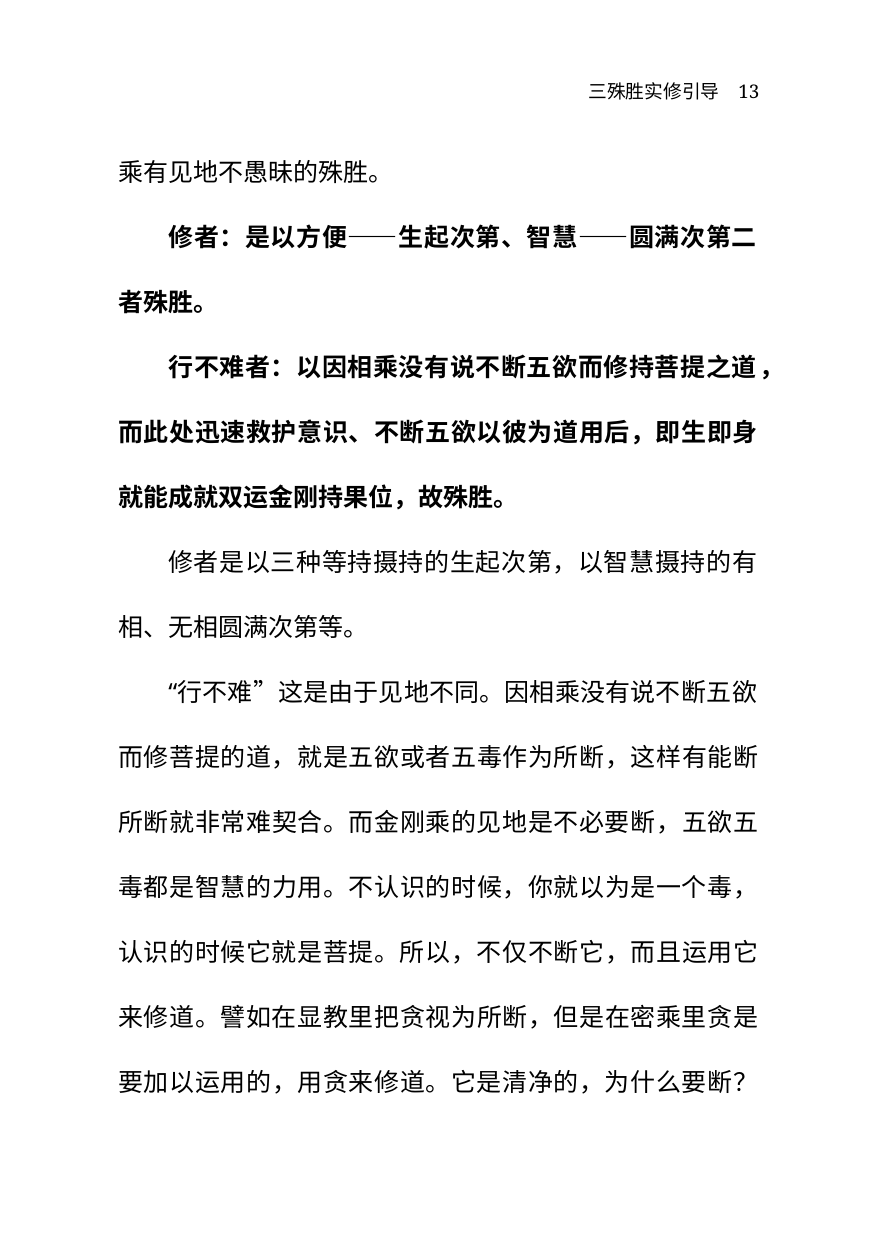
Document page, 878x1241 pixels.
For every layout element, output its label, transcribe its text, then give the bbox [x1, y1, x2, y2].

text 修者：是以方便——生起次第、智慧——圆满次第二者殊胜。 [118, 203, 759, 333]
text 行不难者：以因相乘没有说不断五欲而修持菩提之道，而此处迅速救护意识、不断五欲以彼为道用后，即生即身就能成就双运金刚持果位，故殊胜。 [118, 333, 759, 528]
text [118, 138, 759, 203]
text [118, 658, 759, 1113]
text 修者是以三种等持摄持的生起次第，以智慧摄持的有相、无相圆满次第等。 [118, 528, 759, 658]
